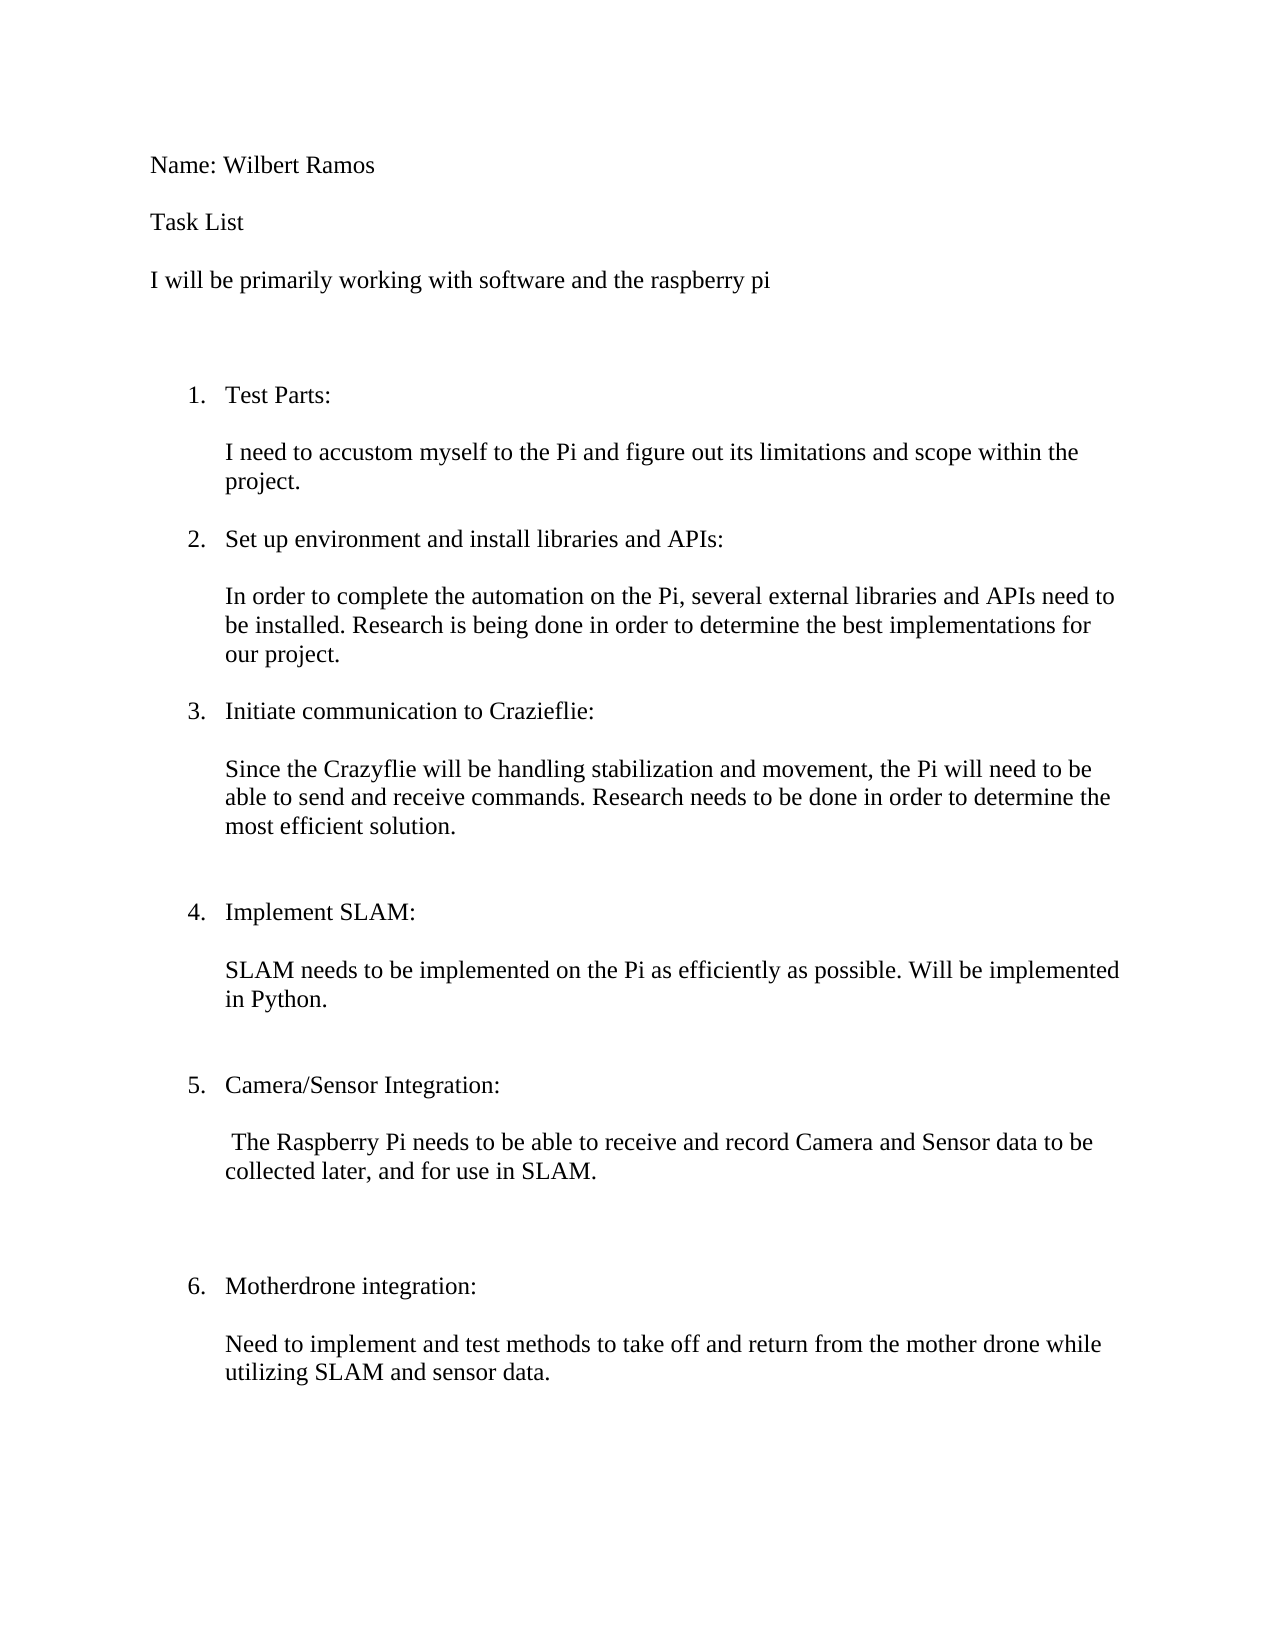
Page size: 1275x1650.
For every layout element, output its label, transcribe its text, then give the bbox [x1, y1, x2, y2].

text I will be primarily working with software and the raspberry pi [150, 265, 1125, 351]
list Camera/Sensor Integration: The Raspberry Pi needs to be able to receive and record Camera and Sensor data to be collected later, and for use in SLAM. [187, 1070, 1125, 1271]
list Set up environment and install libraries and APIs: In order to complete the automation on the Pi, several external libraries and APIs need to be installed. Research is being done in order to determine the best implementations for our project. [187, 524, 1125, 696]
list Implement SLAM: SLAM needs to be implemented on the Pi as efficiently as possible. Will be implemented in Python. [187, 897, 1125, 1070]
text Task List [150, 207, 1125, 265]
text Name: Wilbert Ramos [150, 150, 1125, 179]
list Motherdrone integration: Need to implement and test methods to take off and return from the mother drone while utilizing SLAM and sensor data. [187, 1271, 1125, 1386]
list Initiate communication to Crazieflie: Since the Crazyflie will be handling stabilization and movement, the Pi will need to be able to send and receive commands. Research needs to be done in order to determine the most efficient solution. [187, 696, 1125, 897]
list Test Parts: I need to accustom myself to the Pi and figure out its limitations and scope within the project. [187, 380, 1125, 524]
